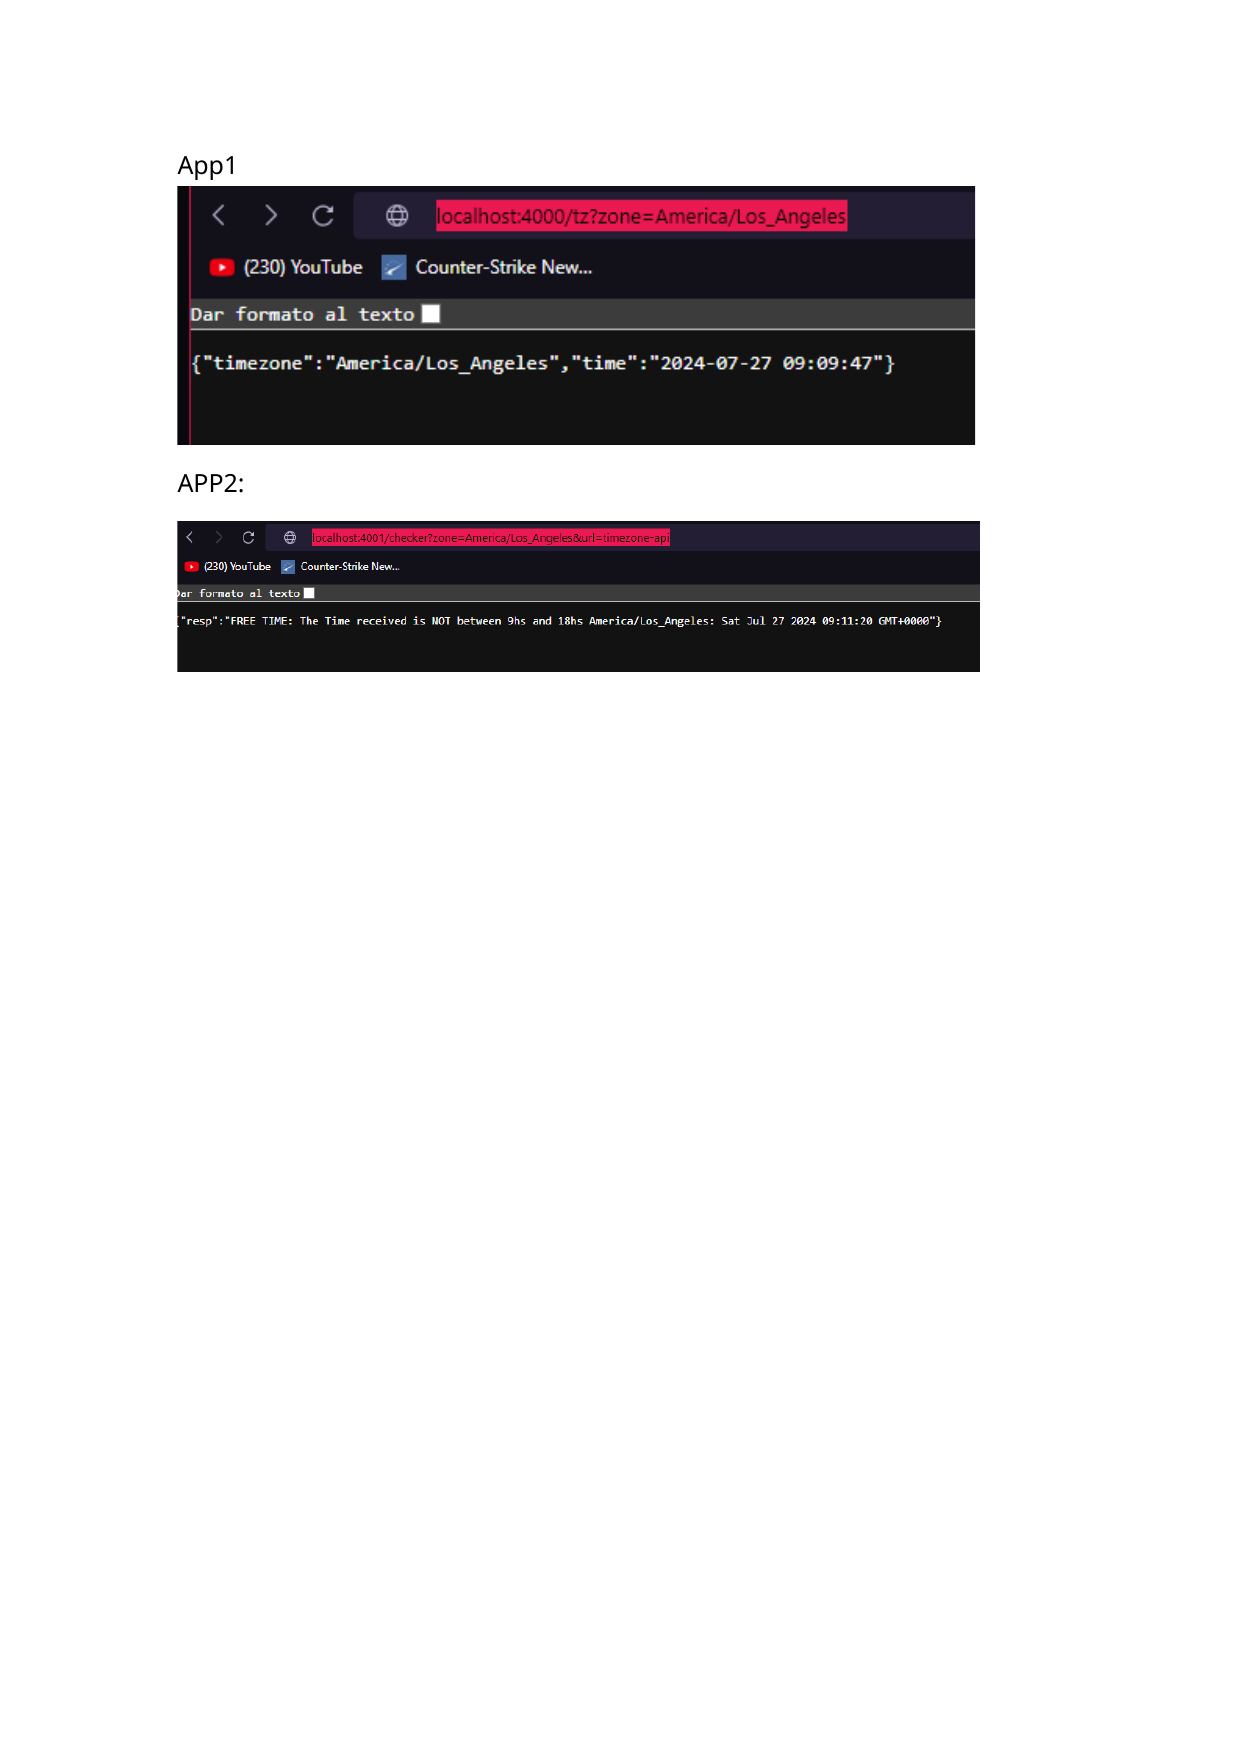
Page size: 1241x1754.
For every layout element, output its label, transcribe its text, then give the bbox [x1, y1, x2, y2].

picture [177, 521, 980, 672]
picture [177, 186, 976, 445]
text APP2: [177, 466, 1063, 500]
